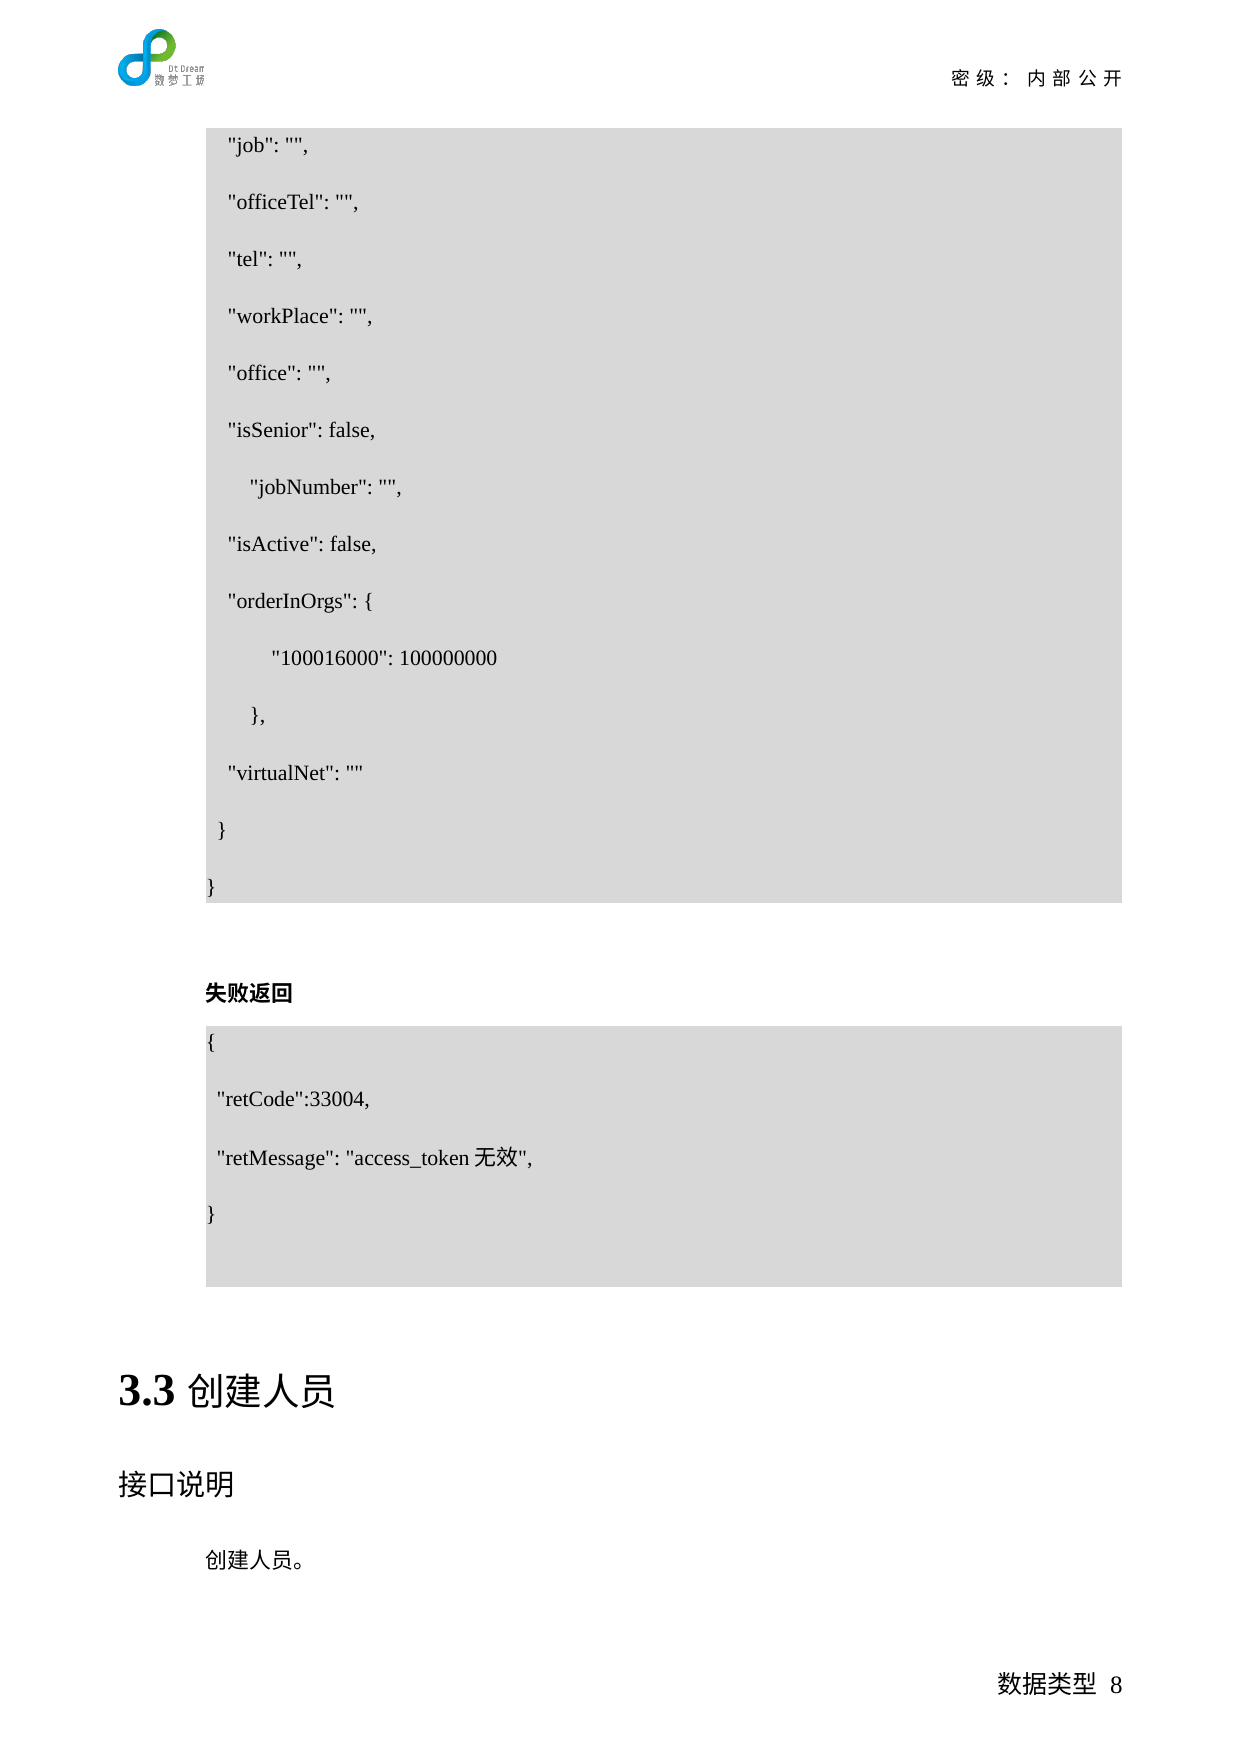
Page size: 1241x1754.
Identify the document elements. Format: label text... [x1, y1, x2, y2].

subtitle 创建人员 [118, 1356, 1122, 1421]
text "workPlace": "", [206, 299, 1122, 332]
picture [118, 76, 127, 86]
text "officeTel": "", [206, 185, 1122, 218]
text }, [206, 699, 1122, 731]
picture [142, 29, 204, 86]
text } [206, 870, 1122, 903]
text { [206, 1026, 1122, 1058]
text "isSenior": false, [206, 413, 1122, 446]
text "orderInOrgs": { [206, 585, 1122, 617]
picture [127, 62, 142, 77]
text 失败返回 [206, 976, 1122, 1008]
text "100016000": 100000000 [206, 642, 1122, 674]
text "isActive": false, [206, 528, 1122, 560]
text "virtualNet": "" [206, 756, 1122, 788]
text "retMessage": "access_token无效", [206, 1140, 1122, 1172]
text 创建人员。 [118, 1542, 1122, 1575]
text "tel": "", [206, 242, 1122, 275]
text } [206, 1198, 1122, 1230]
text "jobNumber": "", [206, 471, 1122, 503]
picture [118, 29, 152, 63]
text "retCode":33004, [206, 1083, 1122, 1115]
text "office": "", [206, 356, 1122, 389]
text } [206, 813, 1122, 846]
text 接口说明 [118, 1450, 1122, 1515]
text "job": "", [206, 128, 1122, 161]
